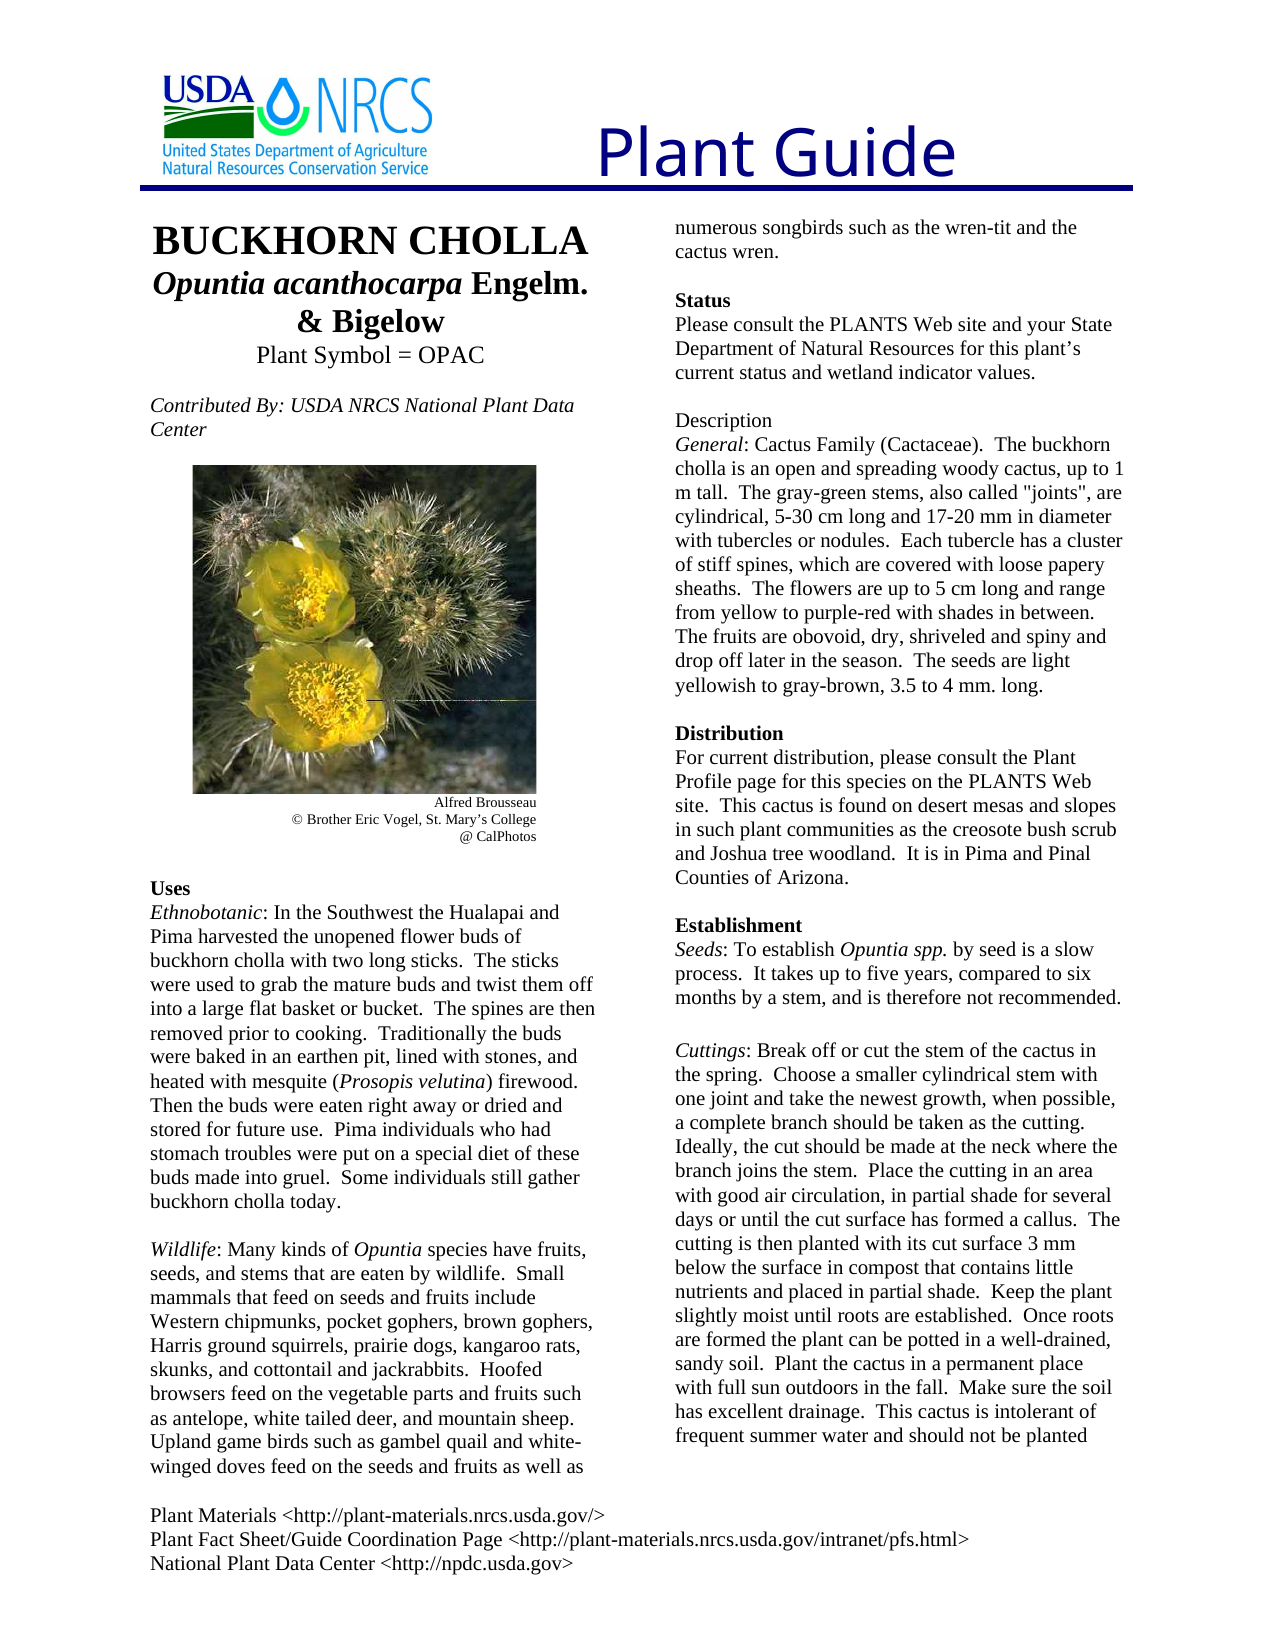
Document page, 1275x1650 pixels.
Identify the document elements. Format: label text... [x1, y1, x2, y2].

subtitle Distribution [675, 721, 1125, 745]
subtitle Establishment [675, 913, 1125, 937]
table_cell Plant Symbol = OPAC [141, 340, 600, 369]
text Description General: Cactus Family (Cactaceae). The buckhorn cholla is an open and spreading woody cactus, up to 1 m tall. The gray-green stems, also called "joints", are cylindrical, 5-30 cm long and 17-20 mm in diameter with tubercles or nodules. Each tubercle has a cluster of stiff spines, which are covered with loose papery sheaths. The flowers are up to 5 cm long and range from yellow to purple-red with shades in between. The fruits are obovoid, dry, shriveled and spiny and drop off later in the season. The seeds are light yellowish to gray-brown, 3.5 to 4 mm. long. [675, 408, 1125, 697]
text Wildlife: Many kinds of Opuntia species have fruits, seeds, and stems that are eaten by wildlife. Small mammals that feed on seeds and fruits include Western chipmunks, pocket gophers, brown gophers, Harris ground squirrels, prairie dogs, kangaroo rats, skunks, and cottontail and jackrabbits. Hoofed browsers feed on the vegetable parts and fruits such as antelope, white tailed deer, and mountain sheep. Upland game birds such as gambel quail and white-winged doves feed on the seeds and fruits as well as numerous songbirds such as the wren-tit and the cactus wren. [150, 1237, 600, 1478]
picture [162, 75, 433, 177]
subtitle Uses [150, 876, 600, 900]
table_header buckhorn cholla [141, 215, 600, 263]
text For current distribution, please consult the Plant Profile page for this species on the PLANTS Web site. This cactus is found on desert mesas and slopes in such plant communities as the creosote bush scrub and Joshua tree woodland. It is in Pima and of . [675, 745, 1125, 889]
subtitle Contributed By: [150, 393, 600, 441]
table_cell Opuntia acanthocarpa Engelm. & Bigelow [141, 263, 600, 340]
subtitle Status [675, 287, 1125, 312]
text Ethnobotanic: In the Southwest the Hualapai and Pima harvested the unopened flower buds of buckhorn cholla with two long sticks. The sticks were used to grab the mature buds and twist them off into a large flat basket or bucket. The spines are then removed prior to cooking. Traditionally the buds were baked in an earthen pit, lined with stones, and heated with mesquite (Prosopis velutina) firewood. Then the buds were eaten right away or dried and stored for future use. Pima individuals who had stomach troubles were put on a special diet of these buds made into gruel. Some individuals still gather buckhorn cholla today. [150, 900, 600, 1213]
text Seeds: To establish Opuntia spp. by seed is a slow process. It takes up to five years, compared to six months by a stem, and is therefore not recommended. [675, 937, 1125, 1038]
picture [192, 465, 537, 794]
text Please consult the PLANTS Web site and your State Department of Natural Resources for this plant’s current status and wetland indicator values. [675, 312, 1125, 384]
